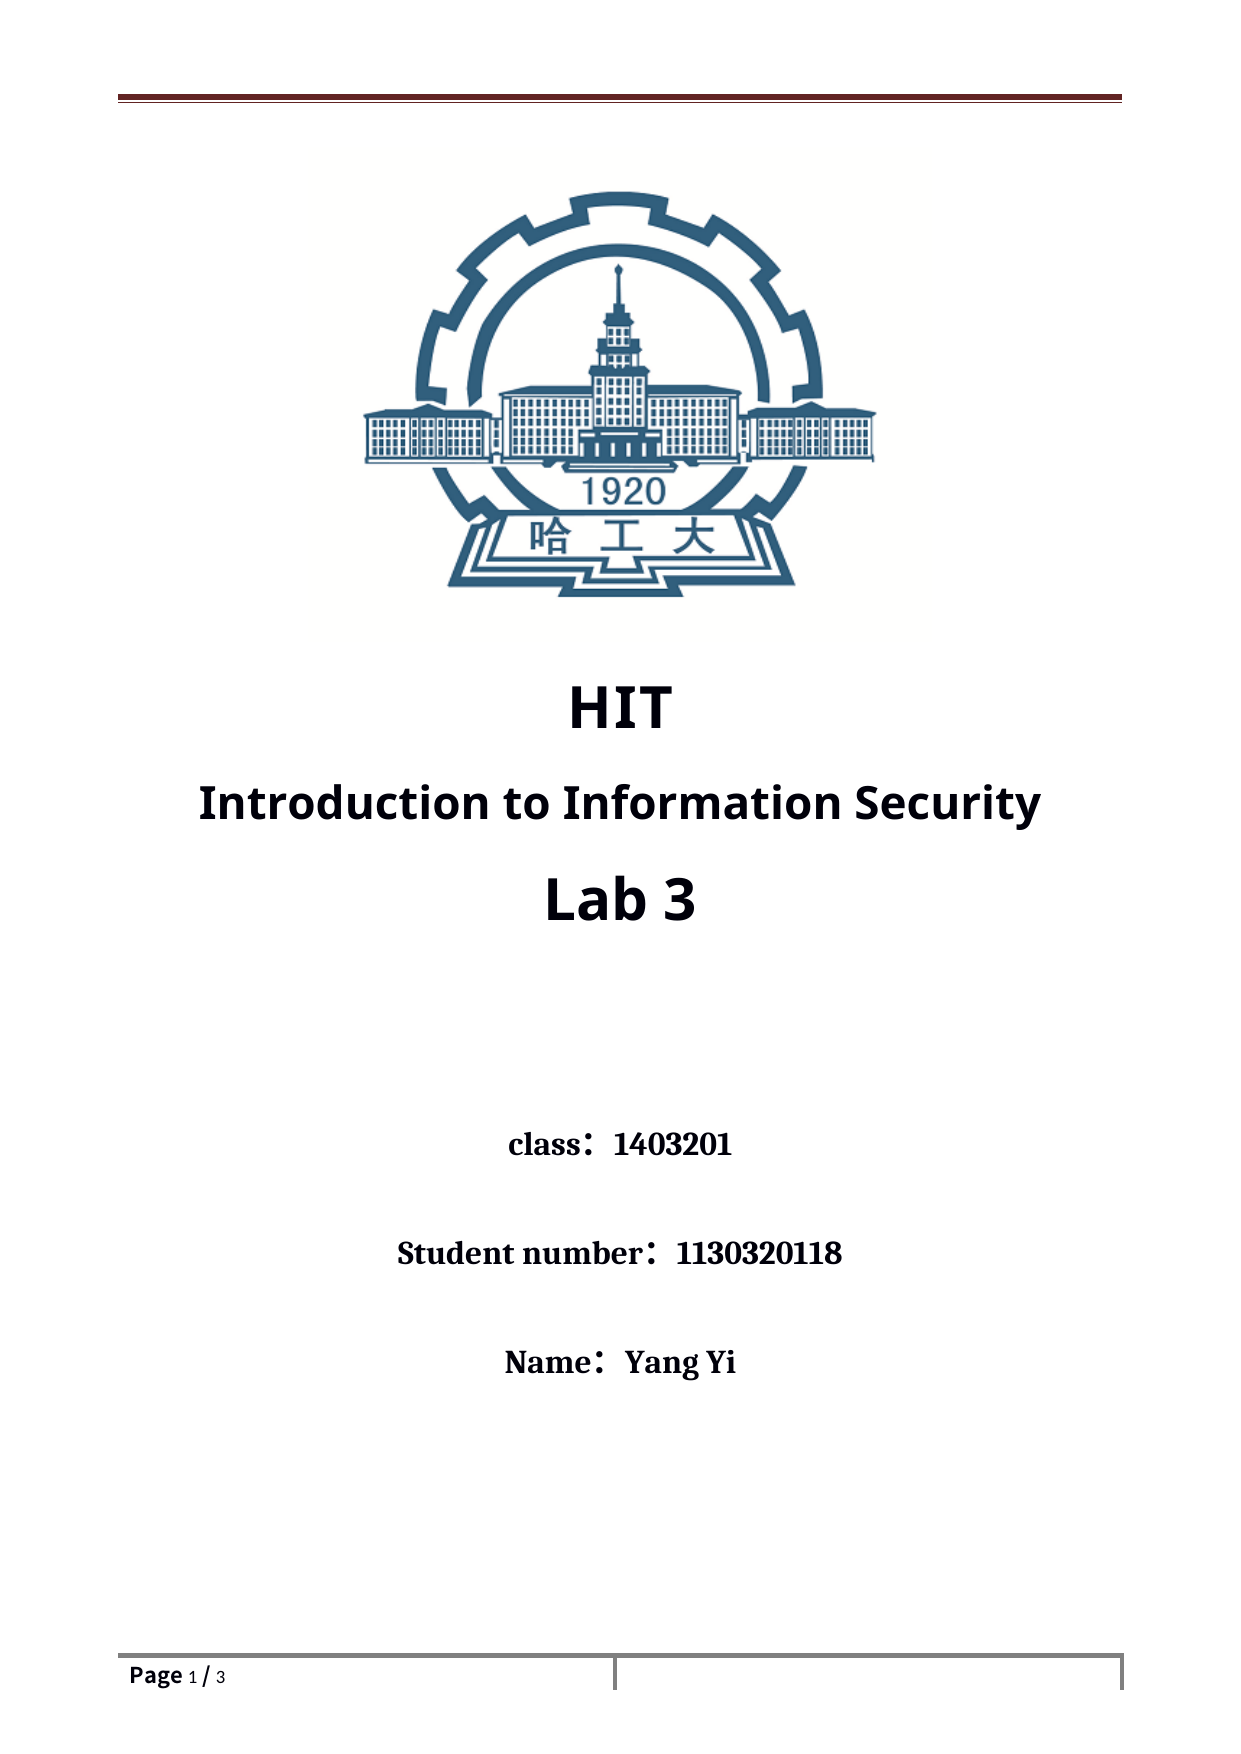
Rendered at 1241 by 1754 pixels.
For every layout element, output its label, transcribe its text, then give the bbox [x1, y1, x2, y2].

title Introduction to Information Security [118, 771, 1122, 833]
picture [307, 147, 933, 642]
subtitle class：1403201 [118, 1117, 1122, 1165]
title HIT [118, 666, 1122, 746]
subtitle Name：Yang Yi [118, 1335, 1122, 1383]
title Lab 3 [118, 858, 1122, 938]
subtitle Student number：1130320118 [118, 1226, 1122, 1274]
